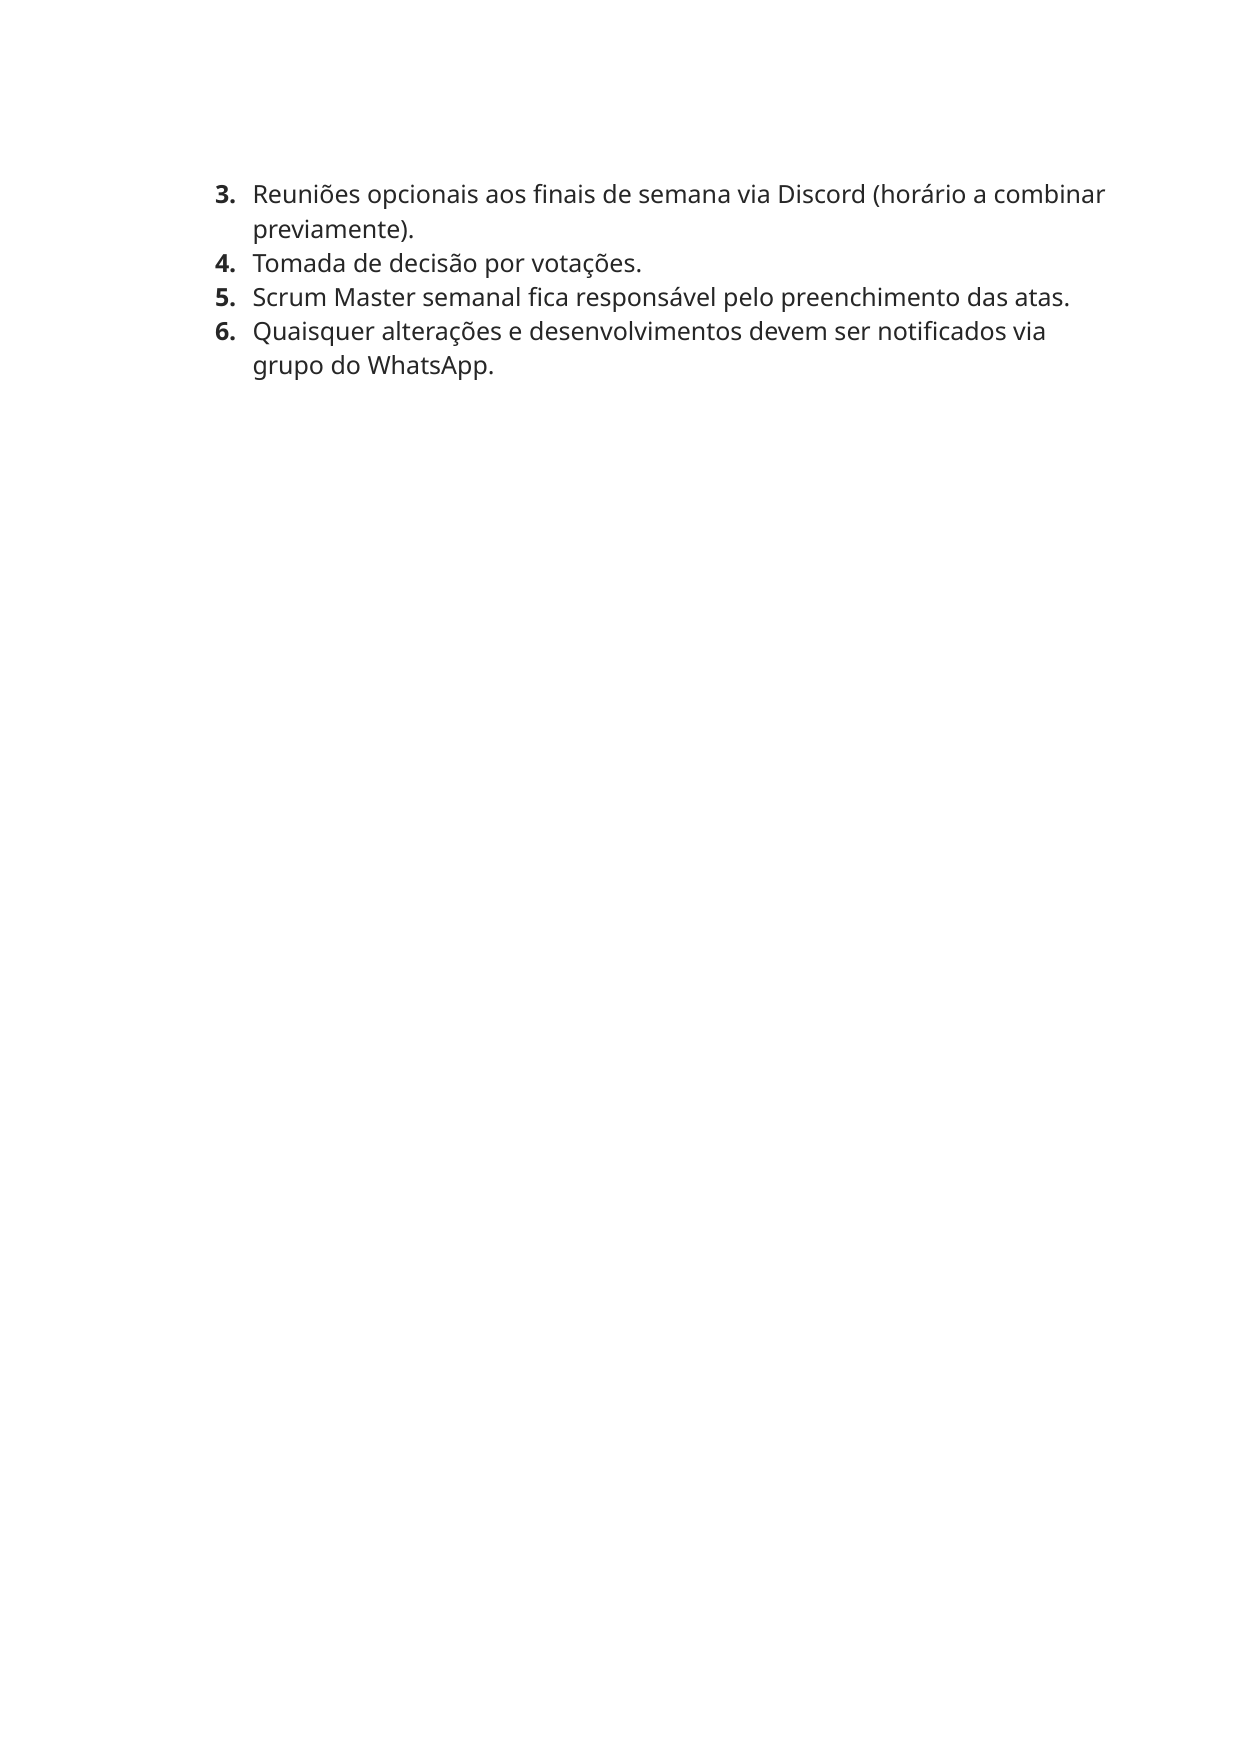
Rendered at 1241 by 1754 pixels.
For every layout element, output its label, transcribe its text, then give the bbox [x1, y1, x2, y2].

list Scrum Master semanal fica responsável pelo preenchimento das atas. [215, 279, 1122, 313]
list Tomada de decisão por votações. [215, 245, 1122, 279]
list Reuniões opcionais aos finais de semana via Discord (horário a combinar previamente). [215, 177, 1122, 245]
list Quaisquer alterações e desenvolvimentos devem ser notificados via grupo do WhatsApp. [215, 313, 1122, 382]
